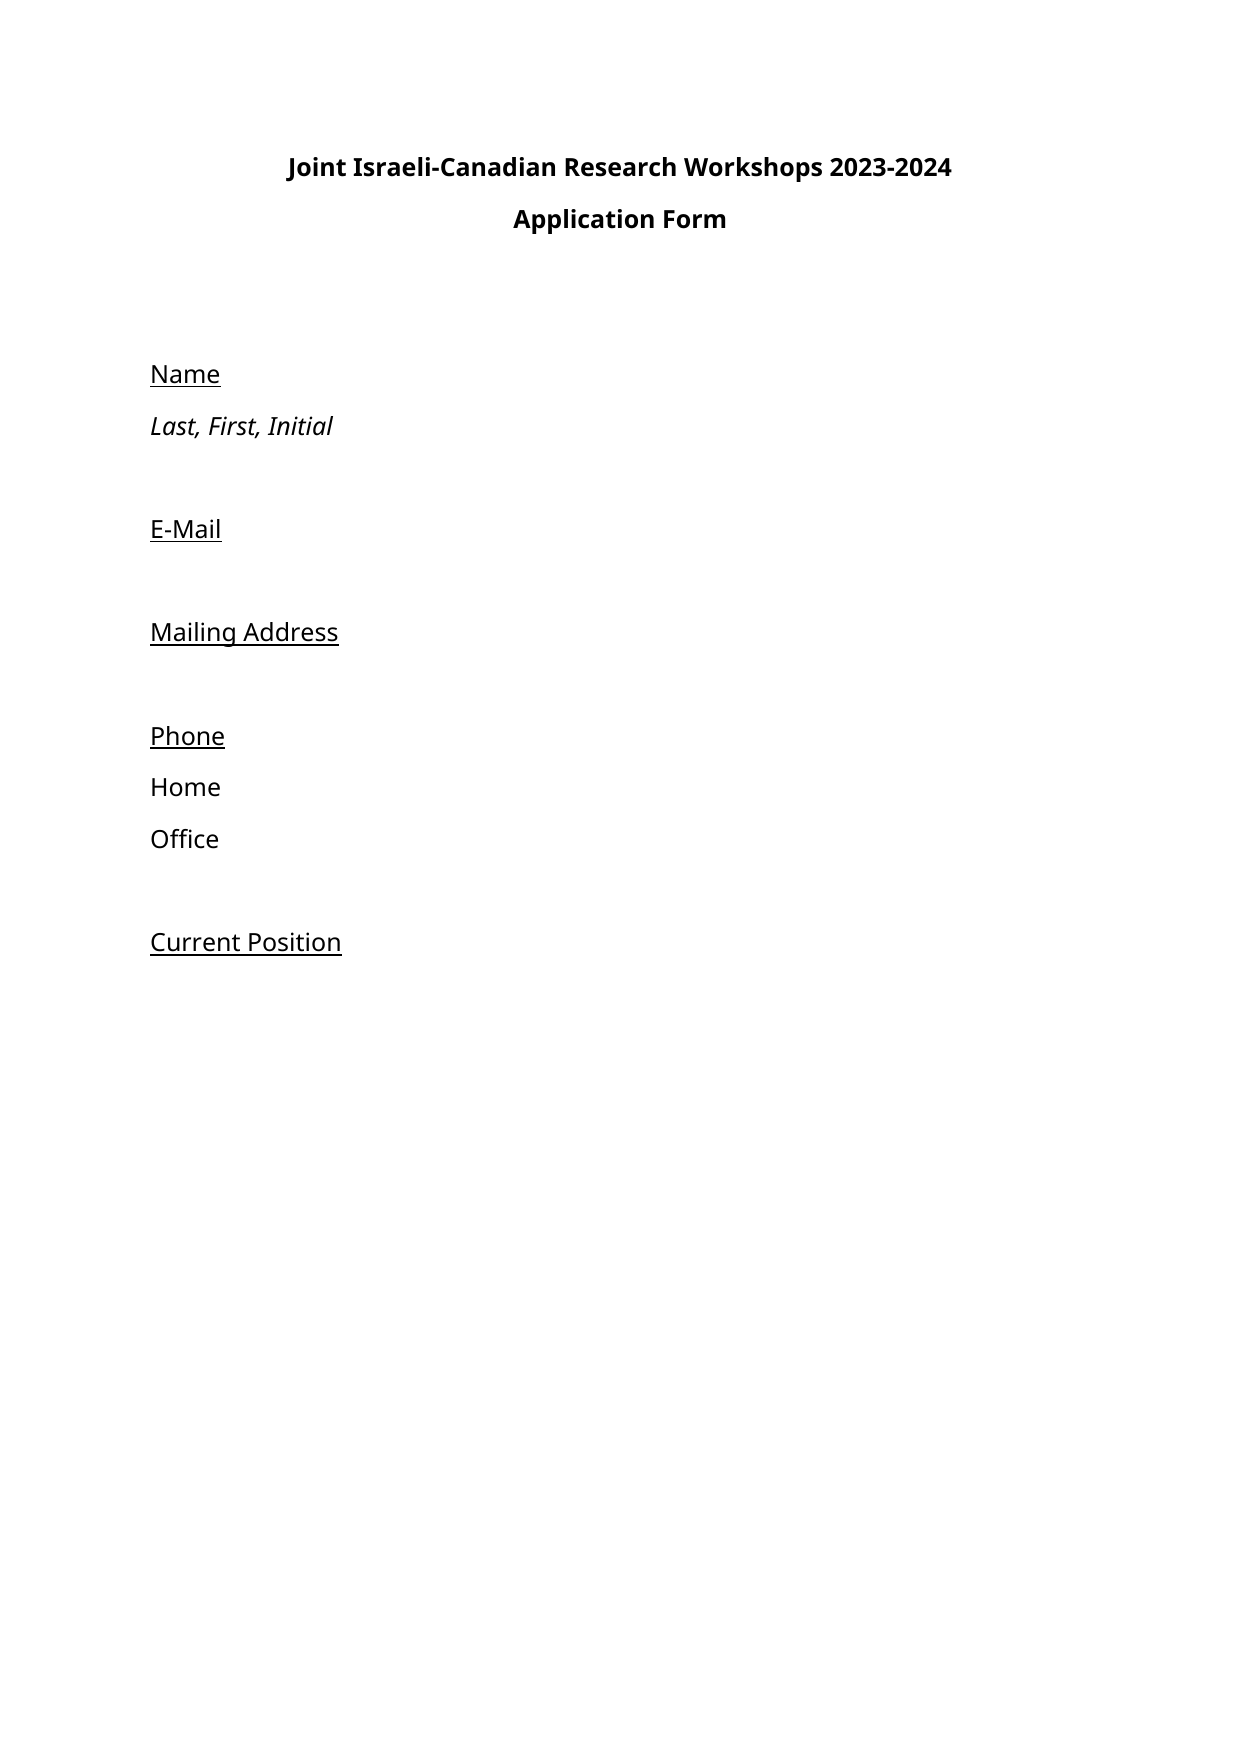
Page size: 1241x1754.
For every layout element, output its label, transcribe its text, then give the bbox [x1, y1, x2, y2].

text E-Mail [150, 512, 1090, 546]
text Office [150, 822, 1090, 856]
text Home [150, 770, 1090, 804]
text Name [150, 357, 1090, 391]
text Application Form [150, 202, 1090, 236]
text Joint Israeli-Canadian Research Workshops 2023-2024 [150, 150, 1090, 184]
text Last, First, Initial [150, 408, 1090, 442]
text Mailing Address [150, 615, 1090, 649]
text Current Position [150, 925, 1090, 959]
text Phone [150, 718, 1090, 752]
